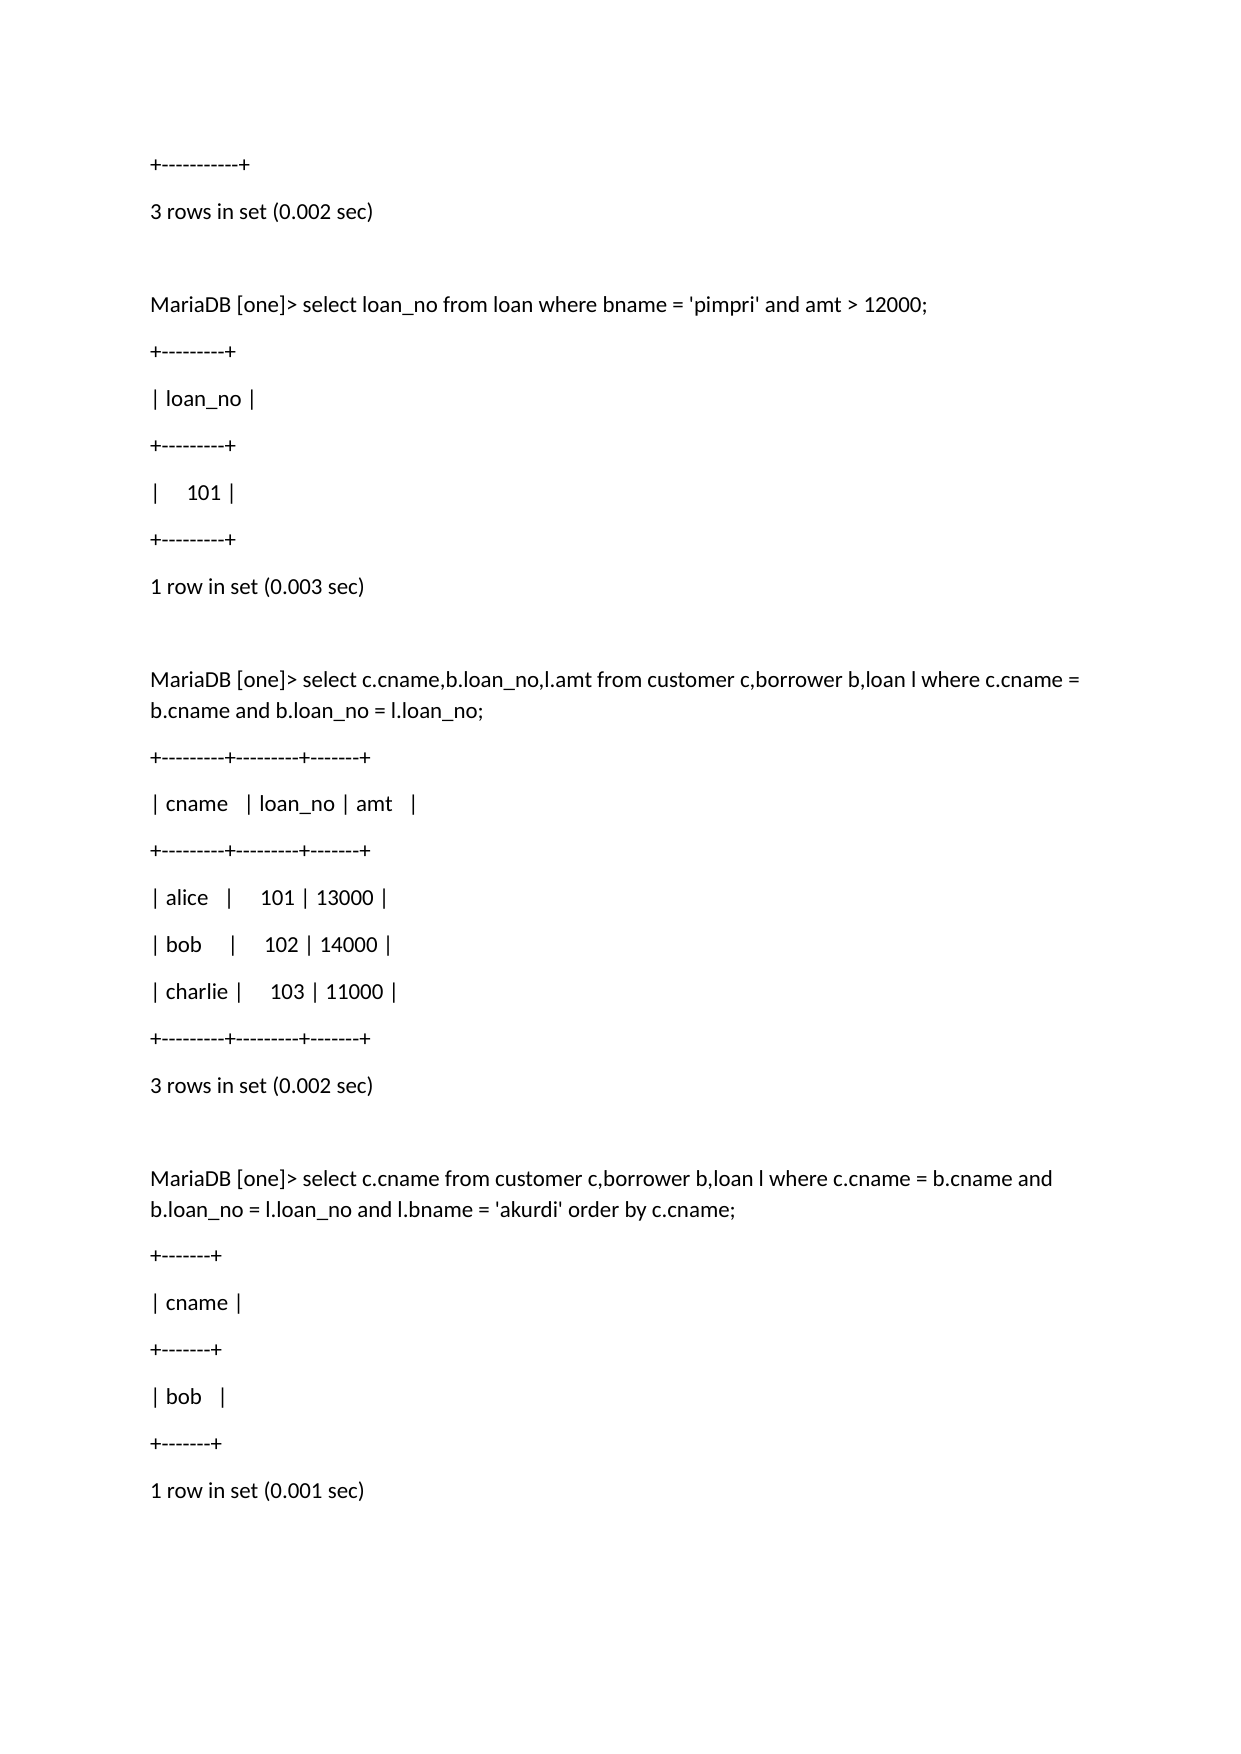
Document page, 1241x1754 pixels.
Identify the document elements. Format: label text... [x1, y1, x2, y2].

text +---------+ [150, 337, 1090, 366]
text +---------+ [150, 525, 1090, 553]
text +---------+ [150, 431, 1090, 459]
text +-------+ [150, 1429, 1090, 1457]
text MariaDB [one]> select c.cname,b.loan_no,l.amt from customer c,borrower b,loan l where c.cname = b.cname and b.loan_no = l.loan_no; [150, 666, 1090, 724]
text | bob | [150, 1382, 1090, 1410]
text 3 rows in set (0.002 sec) [150, 197, 1090, 225]
text | charlie | 103 | 11000 | [150, 977, 1090, 1005]
text +-------+ [150, 1242, 1090, 1270]
text | cname | [150, 1288, 1090, 1317]
text | cname | loan_no | amt | [150, 789, 1090, 818]
text +-----------+ [150, 150, 1090, 178]
text +---------+---------+-------+ [150, 1024, 1090, 1052]
text | 101 | [150, 478, 1090, 506]
text | bob | 102 | 14000 | [150, 930, 1090, 958]
text +-------+ [150, 1335, 1090, 1363]
text | loan_no | [150, 384, 1090, 412]
text MariaDB [one]> select c.cname from customer c,borrower b,loan l where c.cname = b.cname and b.loan_no = l.loan_no and l.bname = 'akurdi' order by c.cname; [150, 1164, 1090, 1223]
text 1 row in set (0.003 sec) [150, 572, 1090, 600]
text | alice | 101 | 13000 | [150, 883, 1090, 911]
text +---------+---------+-------+ [150, 836, 1090, 864]
text 3 rows in set (0.002 sec) [150, 1071, 1090, 1099]
text 1 row in set (0.001 sec) [150, 1476, 1090, 1504]
text MariaDB [one]> select loan_no from loan where bname = 'pimpri' and amt > 12000; [150, 291, 1090, 319]
text +---------+---------+-------+ [150, 743, 1090, 771]
